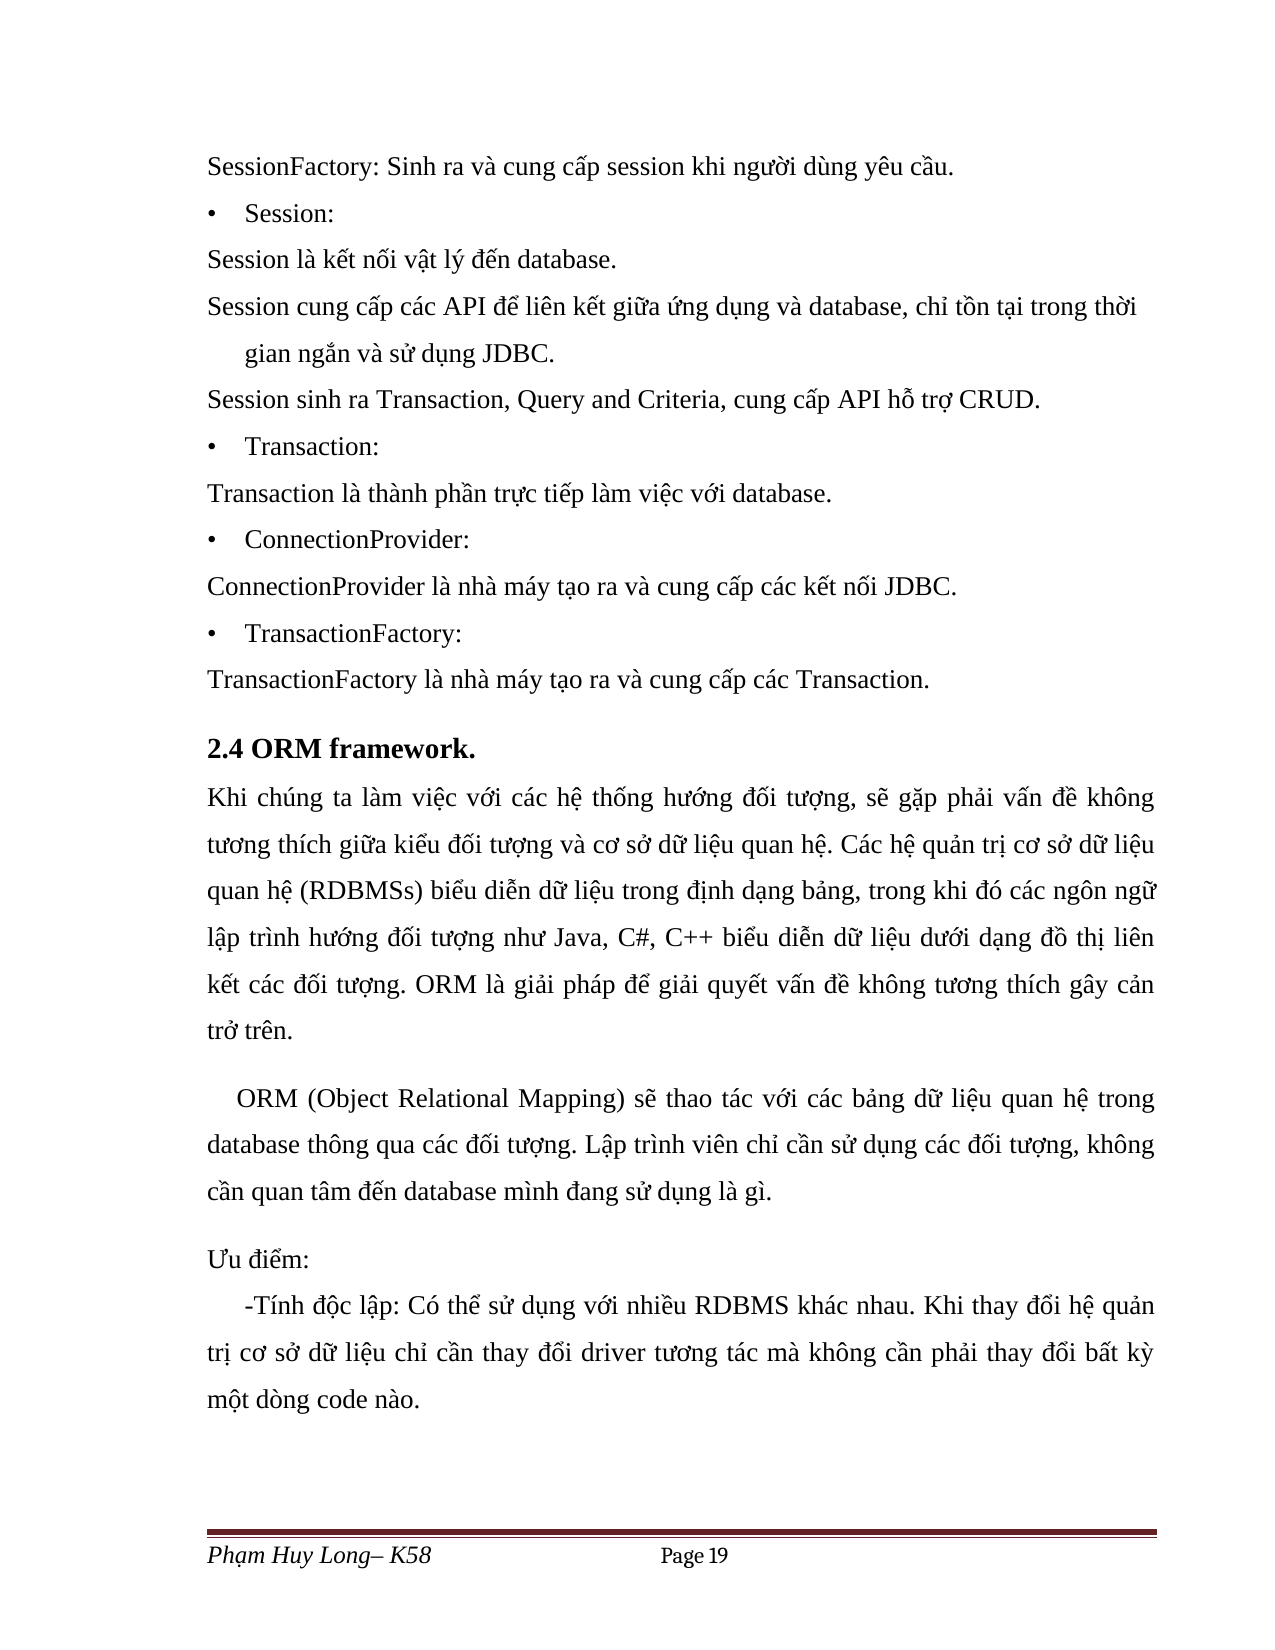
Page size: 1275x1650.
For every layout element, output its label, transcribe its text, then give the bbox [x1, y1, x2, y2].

list • Transaction: [207, 430, 1157, 461]
list ConnectionProvider là nhà máy tạo ra và cung cấp các kết nối JDBC. [207, 570, 1157, 601]
text Ưu điểm: [207, 1243, 1157, 1274]
list • ConnectionProvider: [207, 523, 1157, 554]
list Session là kết nối vật lý đến database. [207, 243, 1157, 274]
text -Tính độc lập: Có thể sử dụng với nhiều RDBMS khác nhau. Khi thay đổi hệ quản trị cơ sở dữ liệu chỉ cần thay đổi driver tương tác mà không cần phải thay đổi bất kỳ một dòng code nào. [207, 1289, 1157, 1414]
text ORM (Object Relational Mapping) sẽ thao tác với các bảng dữ liệu quan hệ trong database thông qua các đối tượng. Lập trình viên chỉ cần sử dụng các đối tượng, không cần quan tâm đến database mình đang sử dụng là gì. [207, 1082, 1157, 1206]
list Session sinh ra Transaction, Query and Criteria, cung cấp API hỗ trợ CRUD. [207, 383, 1157, 414]
subtitle 2.4 ORM framework. [207, 731, 1157, 764]
list TransactionFactory là nhà máy tạo ra và cung cấp các Transaction. [207, 663, 1157, 694]
list Transaction là thành phần trực tiếp làm việc với database. [207, 477, 1157, 508]
list • Session: [207, 197, 1157, 228]
list SessionFactory: Sinh ra và cung cấp session khi người dùng yêu cầu. [207, 150, 1157, 181]
list Session cung cấp các API để liên kết giữa ứng dụng và database, chỉ tồn tại trong thời gian ngắn và sử dụng JDBC. [207, 290, 1157, 368]
list • TransactionFactory: [207, 617, 1157, 648]
text Khi chúng ta làm việc với các hệ thống hướng đối tượng, sẽ gặp phải vấn đề không tương thích giữa kiểu đối tượng và cơ sở dữ liệu quan hệ. Các hệ quản trị cơ sở dữ liệu quan hệ (RDBMSs) biểu diễn dữ liệu trong định dạng bảng, trong khi đó các ngôn ngữ lập trình hướng đối tượng như Java, C#, C++ biểu diễn dữ liệu dưới dạng đồ thị liên kết các đối tượng. ORM là giải pháp để giải quyết vấn đề không tương thích gây cản trở trên. [207, 781, 1157, 1046]
